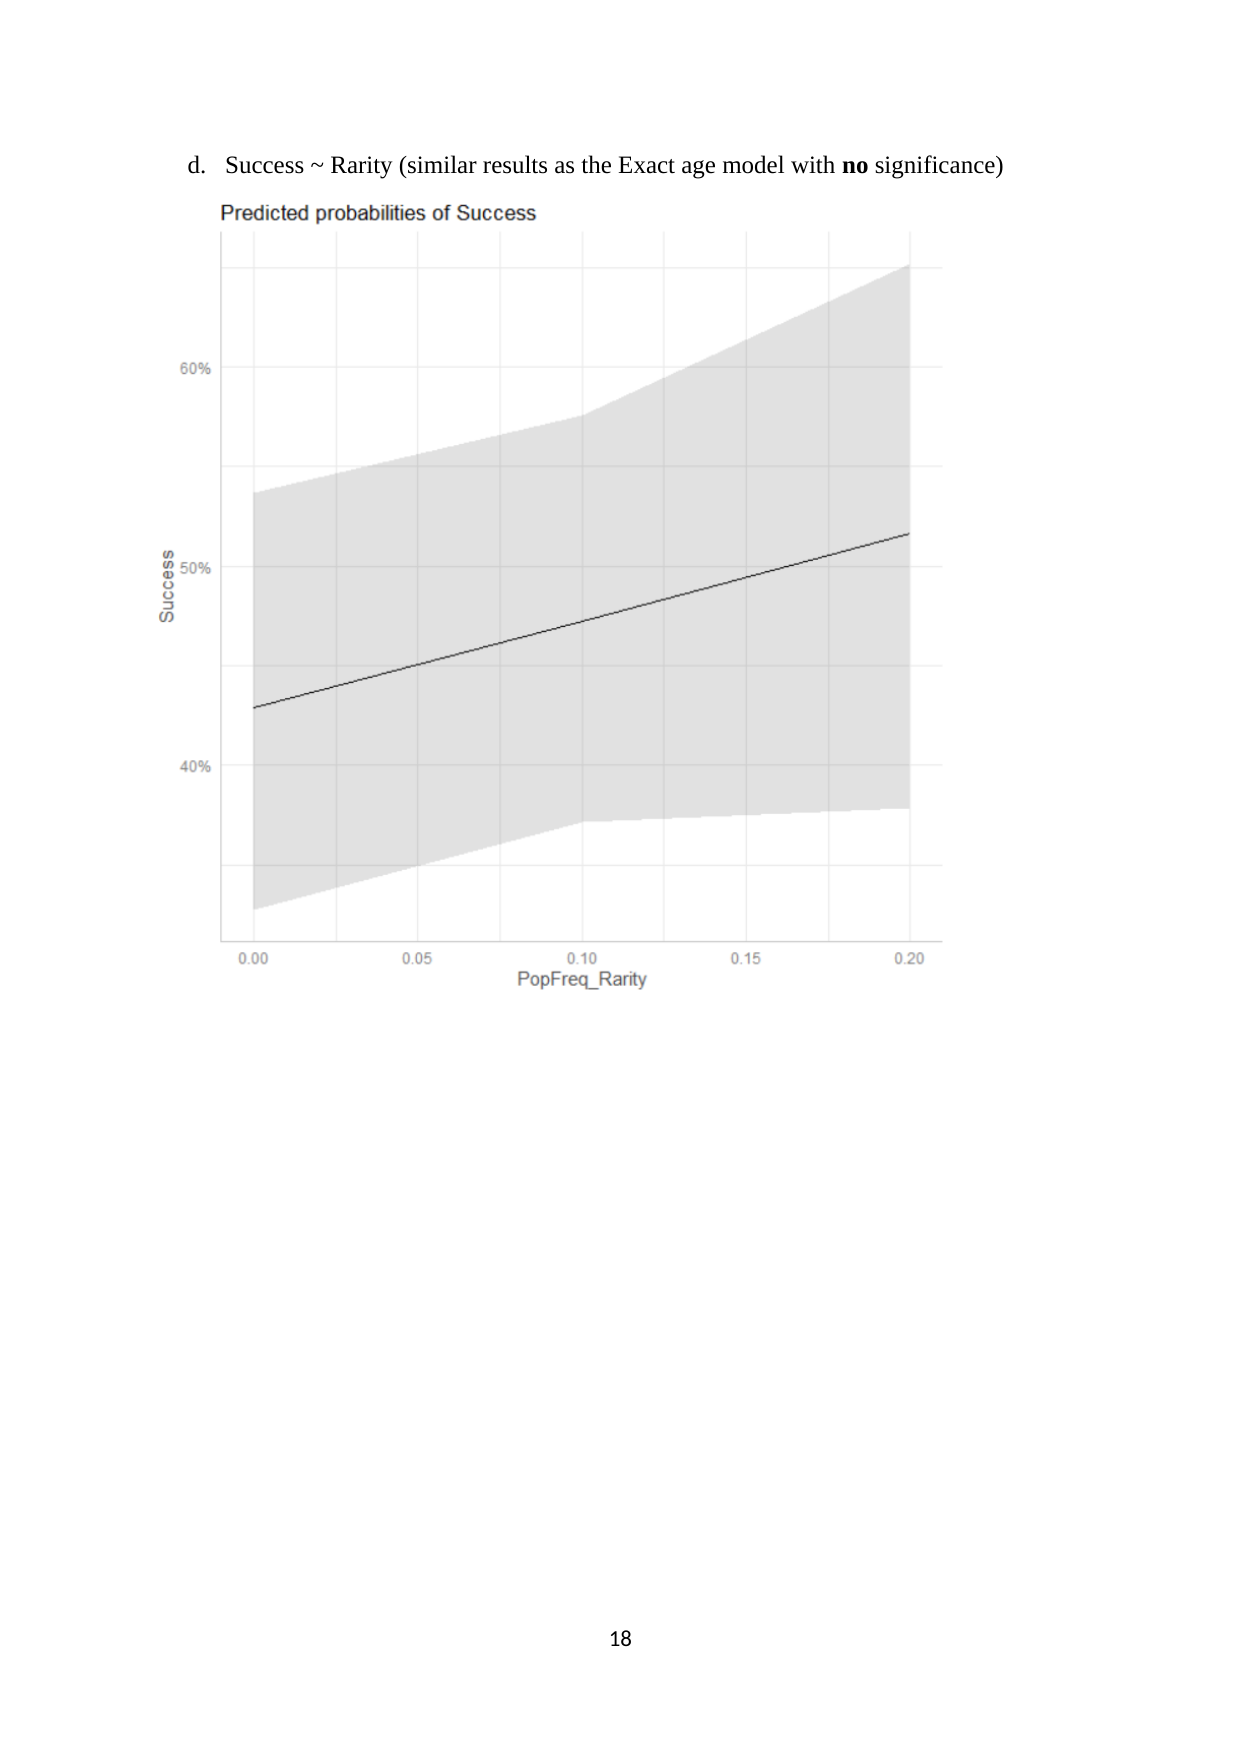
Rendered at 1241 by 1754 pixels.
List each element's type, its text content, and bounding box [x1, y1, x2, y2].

list Success ~ Rarity (similar results as the Exact age model with no significance) [187, 150, 1090, 179]
picture [150, 197, 950, 996]
